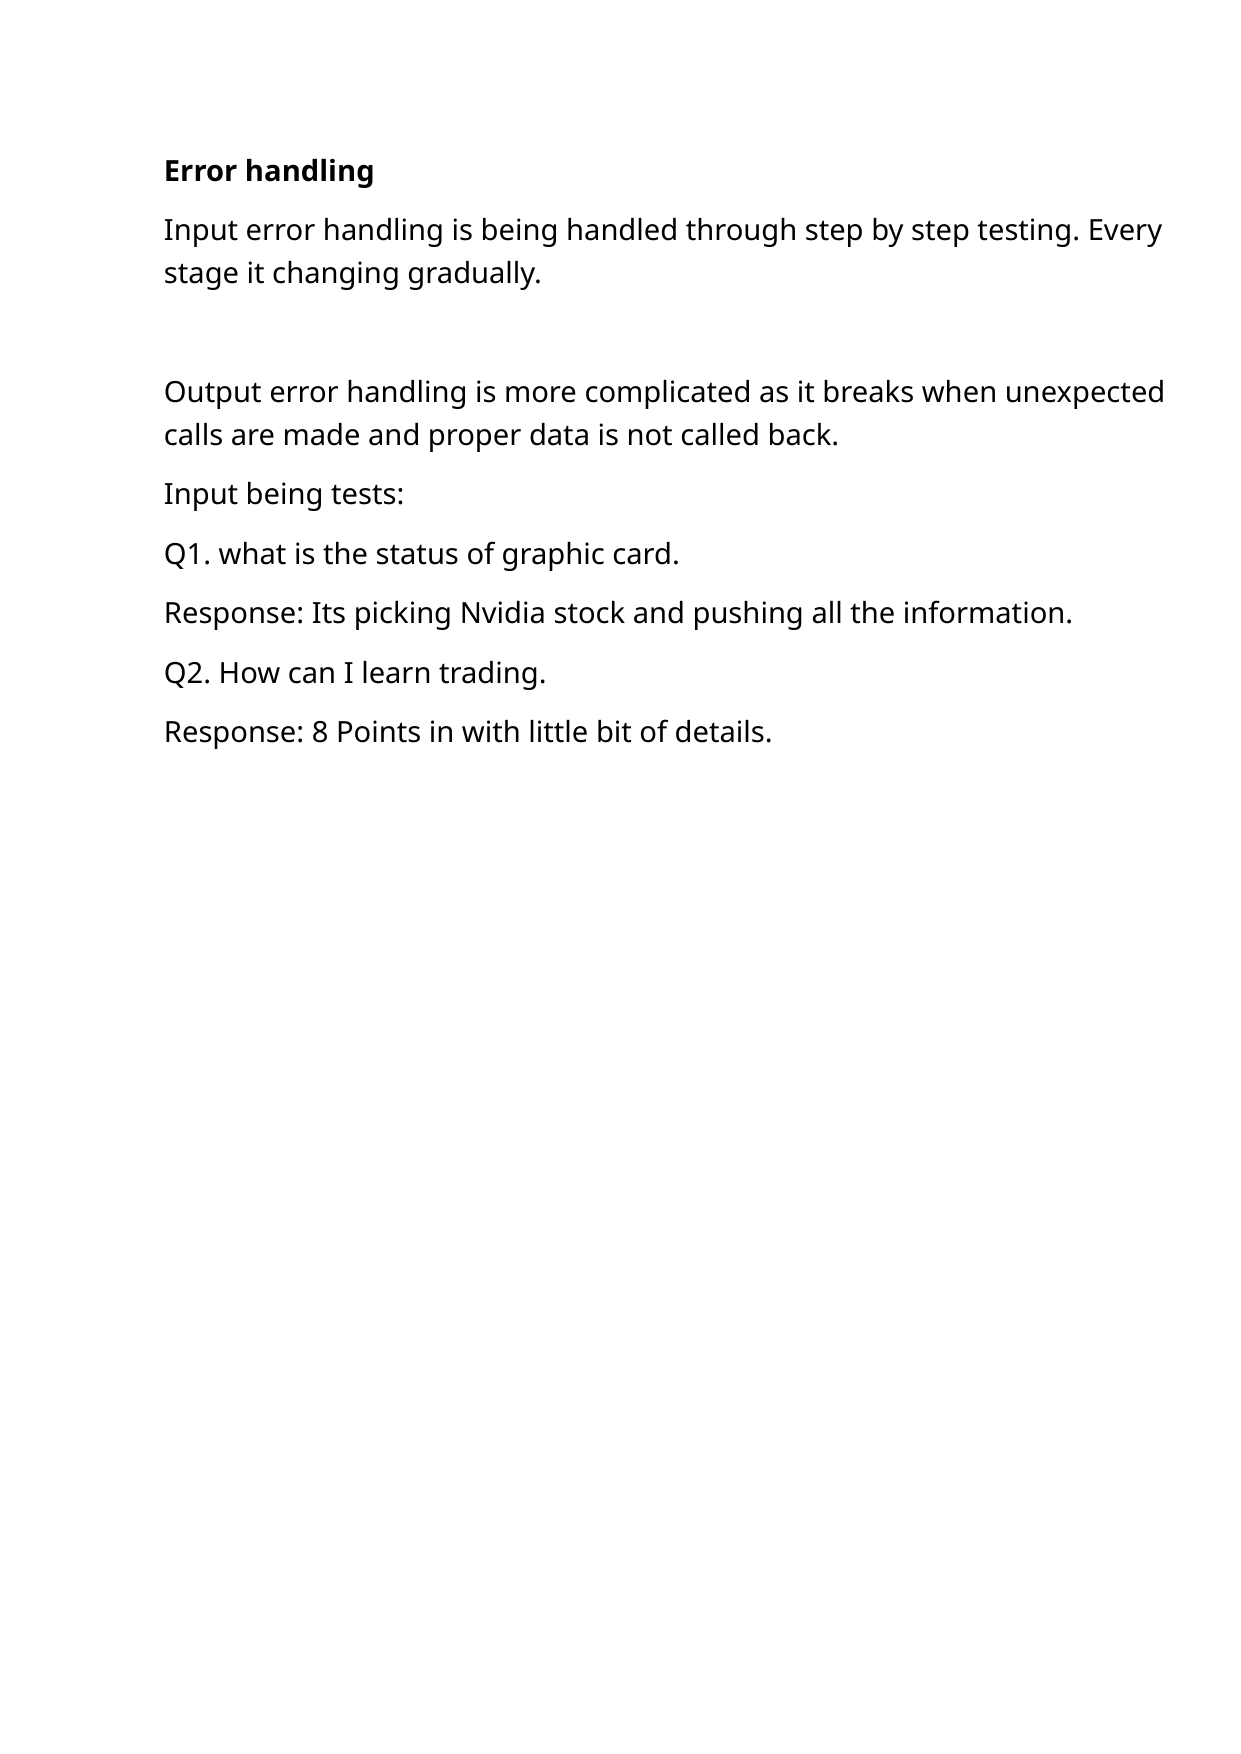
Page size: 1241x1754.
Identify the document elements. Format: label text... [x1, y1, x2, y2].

text Error handling [164, 150, 1181, 190]
text Input being tests: [164, 473, 1181, 513]
text Response: Its picking Nvidia stock and pushing all the information. [164, 592, 1181, 632]
text Input error handling is being handled through step by step testing. Every stage it changing gradually. [164, 209, 1181, 292]
text Q2. How can I learn trading. [164, 652, 1181, 692]
text Response: 8 Points in with little bit of details. [164, 711, 1181, 751]
text Q1. what is the status of graphic card. [164, 533, 1181, 573]
text Output error handling is more complicated as it breaks when unexpected calls are made and proper data is not called back. [164, 371, 1181, 454]
